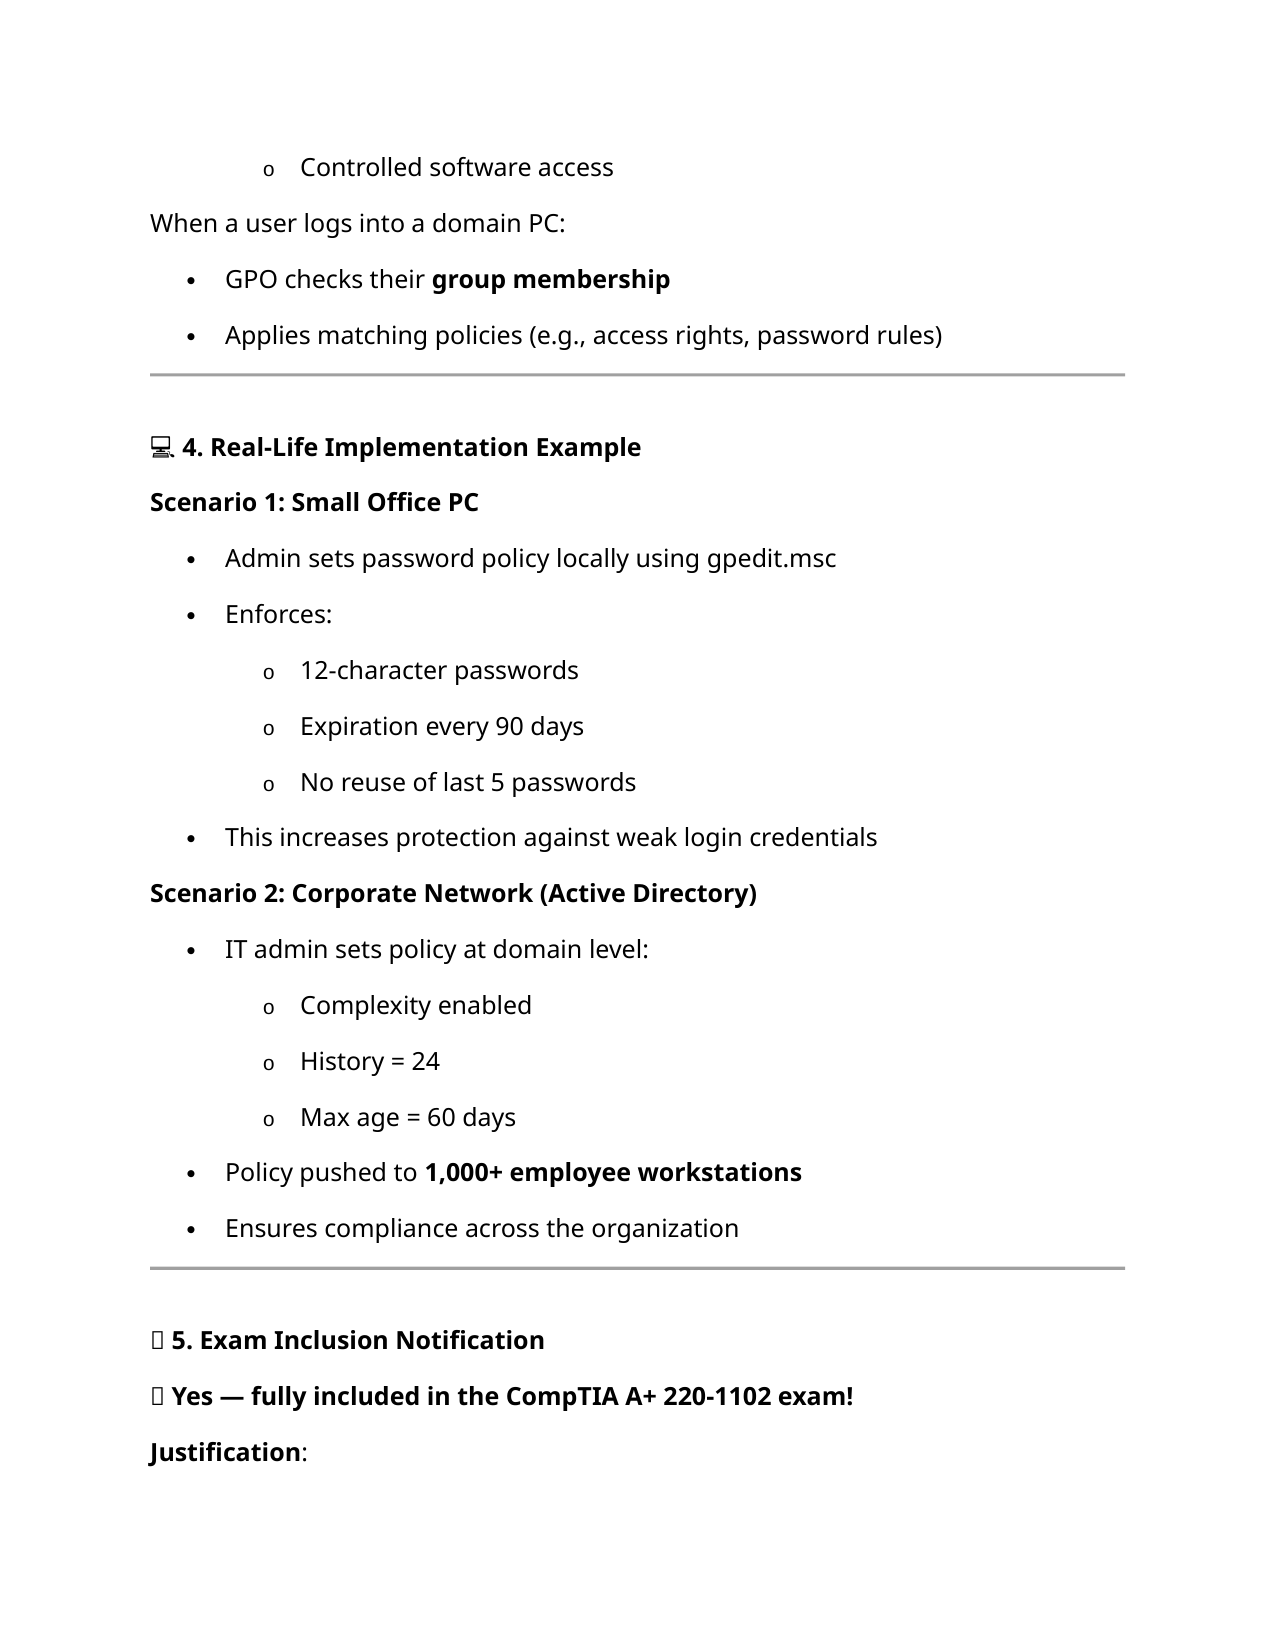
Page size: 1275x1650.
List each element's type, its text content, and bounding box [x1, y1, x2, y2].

list 12-character passwords [262, 652, 1125, 687]
list GPO checks their group membership [187, 262, 1125, 296]
list Ensures compliance across the organization [187, 1211, 1125, 1245]
list IT admin sets policy at domain level: [187, 932, 1125, 966]
text ✅ 5. Exam Inclusion Notification [150, 1322, 1125, 1357]
list Controlled software access [262, 150, 1125, 184]
list Admin sets password policy locally using gpedit.msc [187, 541, 1125, 575]
text Scenario 2: Corporate Network (Active Directory) [150, 876, 1125, 910]
text Justification: [150, 1434, 1125, 1468]
list Policy pushed to 1,000+ employee workstations [187, 1155, 1125, 1189]
text 💻 4. Real-Life Implementation Example [150, 429, 1125, 463]
list History = 24 [262, 1043, 1125, 1077]
list No reuse of last 5 passwords [262, 764, 1125, 798]
list Complexity enabled [262, 987, 1125, 1022]
list Max age = 60 days [262, 1099, 1125, 1133]
text ✅ Yes — fully included in the CompTIA A+ 220-1102 exam! [150, 1378, 1125, 1412]
text Scenario 1: Small Office PC [150, 485, 1125, 519]
list Applies matching policies (e.g., access rights, password rules) [187, 317, 1125, 352]
list This increases protection against weak login credentials [187, 820, 1125, 854]
list Enforces: [187, 597, 1125, 631]
list Expiration every 90 days [262, 708, 1125, 742]
text When a user logs into a domain PC: [150, 206, 1125, 240]
